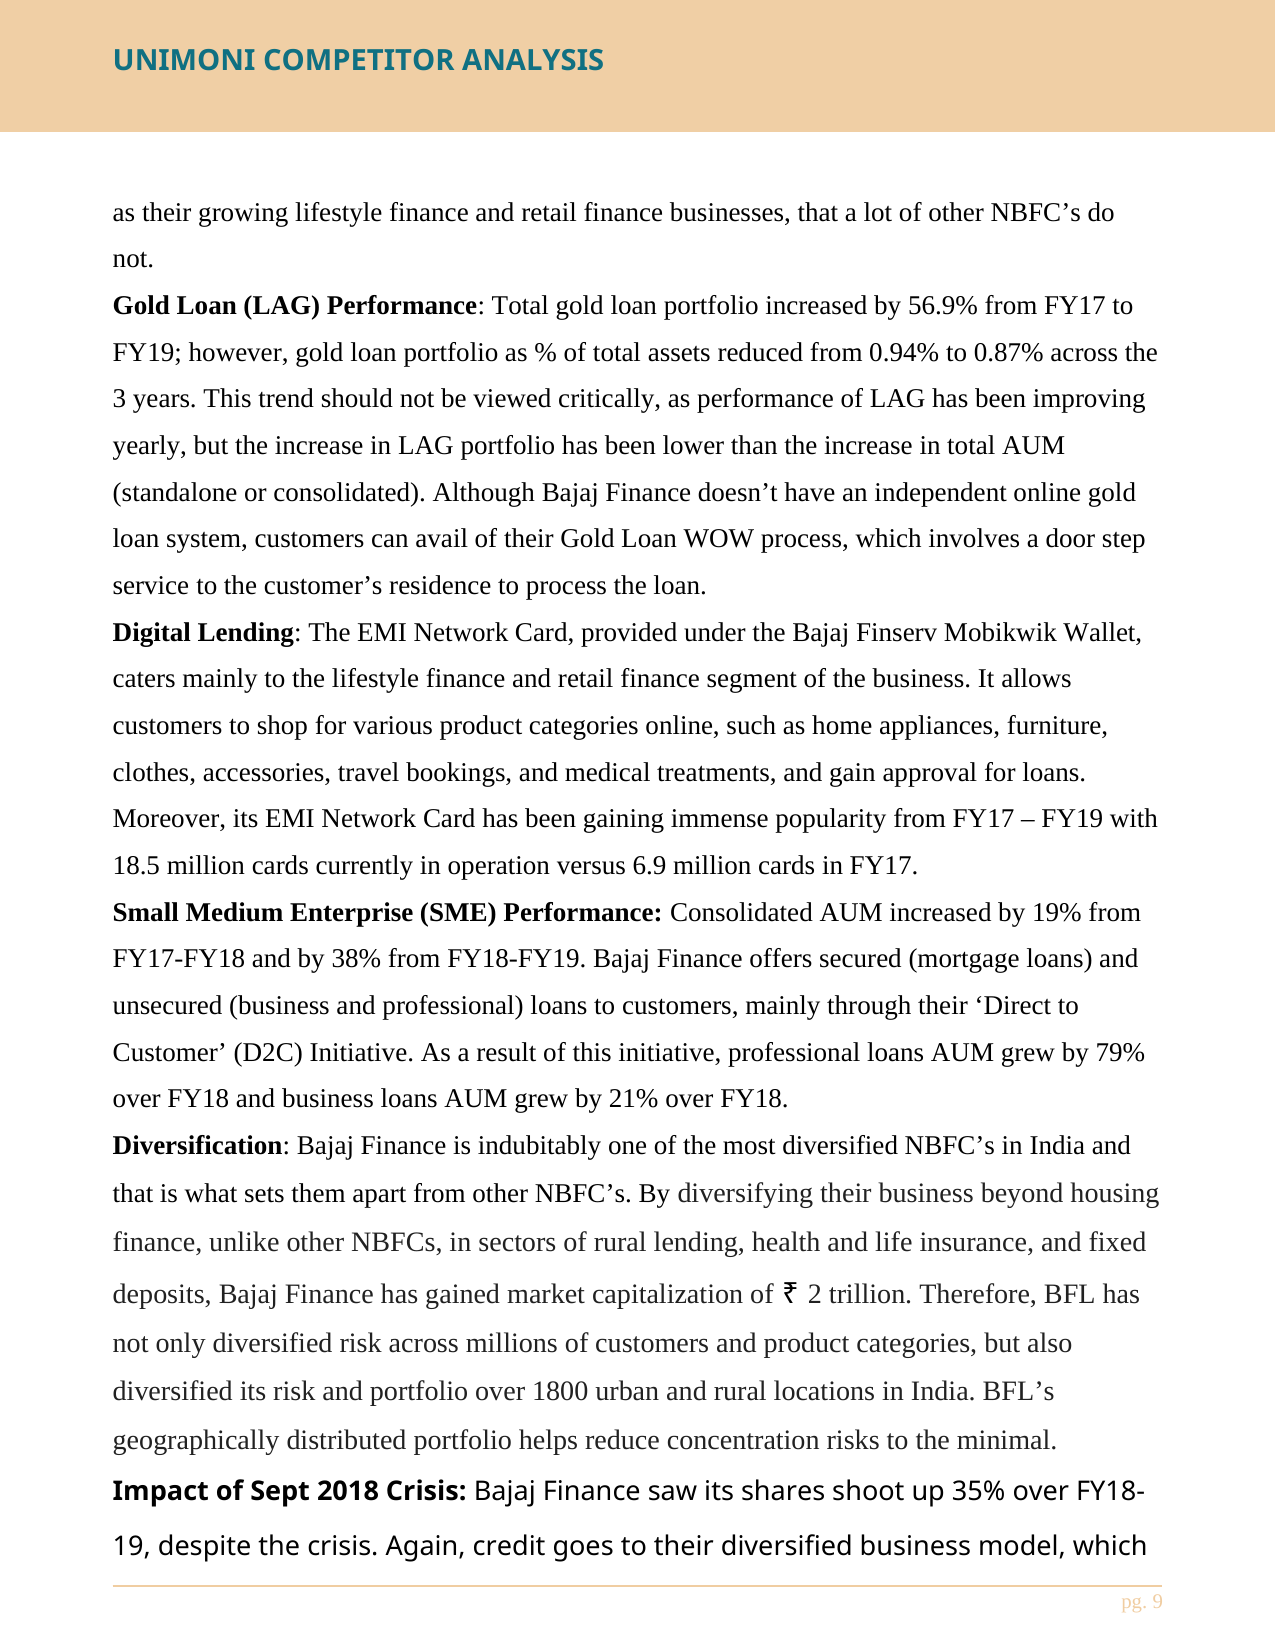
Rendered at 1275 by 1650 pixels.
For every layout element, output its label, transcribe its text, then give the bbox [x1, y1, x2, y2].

text Digital Lending: The EMI Network Card, provided under the Bajaj Finserv Mobikwik Wallet, caters mainly to the lifestyle finance and retail finance segment of the business. It allows customers to shop for various product categories online, such as home appliances, furniture, clothes, accessories, travel bookings, and medical treatments, and gain approval for loans. Moreover, its EMI Network Card has been gaining immense popularity from FY17 – FY19 with 18.5 million cards currently in operation versus 6.9 million cards in FY17. [112, 616, 1162, 880]
text Small Medium Enterprise (SME) Performance: Consolidated AUM increased by 19% from FY17-FY18 and by 38% from FY18-FY19. Bajaj Finance offers secured (mortgage loans) and unsecured (business and professional) loans to customers, mainly through their ‘Direct to Customer’ (D2C) Initiative. As a result of this initiative, professional loans AUM grew by 79% over FY18 and business loans AUM grew by 21% over FY18. [112, 896, 1162, 1113]
text Diversification: Bajaj Finance is indubitably one of the most diversified NBFC’s in India and that is what sets them apart from other NBFC’s. By diversifying their business beyond housing finance, unlike other NBFCs, in sectors of rural lending, health and life insurance, and fixed deposits, Bajaj Finance has gained market capitalization of ₹ 2 trillion. Therefore, BFL has not only diversified risk across millions of customers and product categories, but also [112, 1129, 1162, 1358]
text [112, 1471, 1162, 1564]
text Gold Loan (LAG) Performance: Total gold loan portfolio increased by 56.9% from FY17 to FY19; however, gold loan portfolio as % of total assets reduced from 0.94% to 0.87% across the 3 years. This trend should not be viewed critically, as performance of LAG has been improving yearly, but the increase in LAG portfolio has been lower than the increase in total AUM (standalone or consolidated). Although Bajaj Finance doesn’t have an independent online gold loan system, customers can avail of their Gold Loan WOW process, which involves a door step service to the customer’s residence to process the loan. [112, 289, 1162, 600]
text diversified its risk and portfolio over 1800 urban and rural locations in India. BFL’s geographically distributed portfolio helps reduce concentration risks to the minimal. [112, 1374, 1162, 1455]
